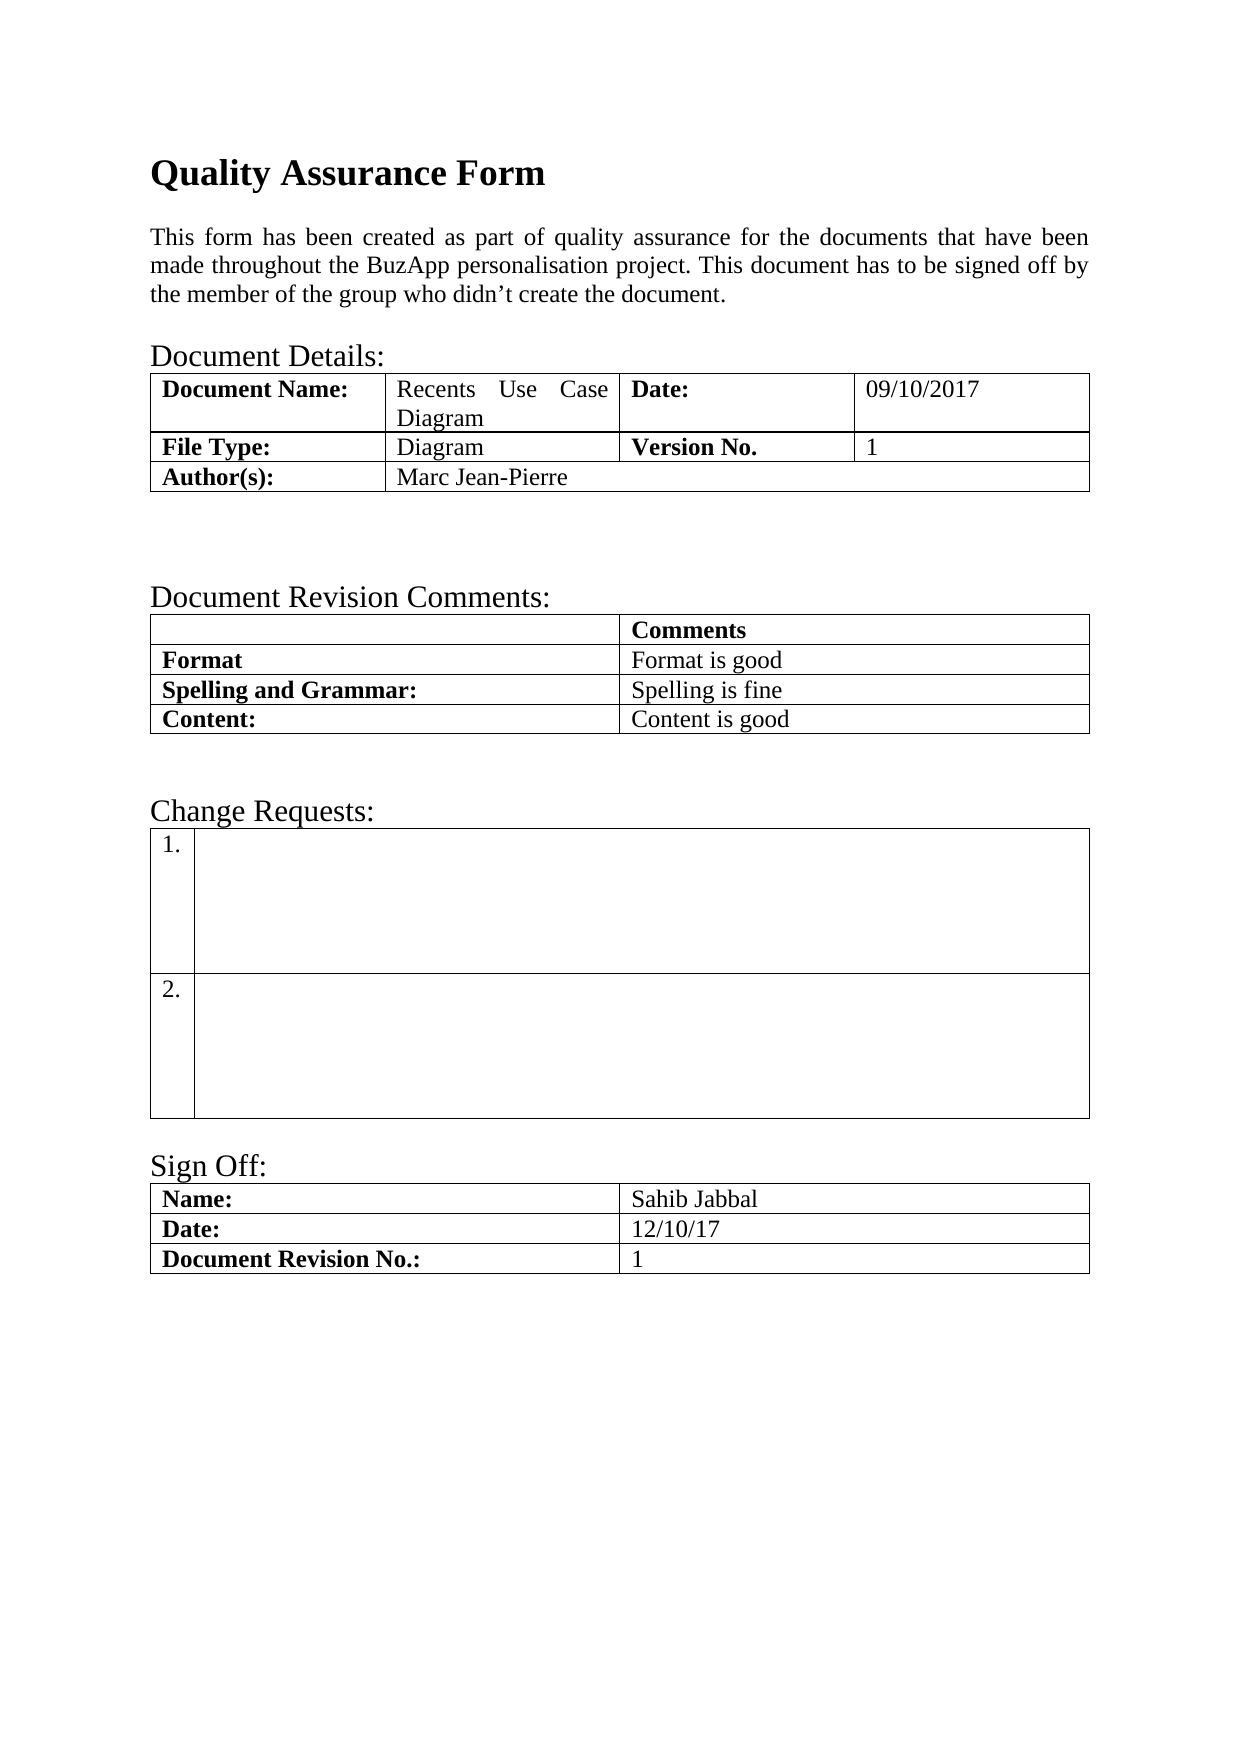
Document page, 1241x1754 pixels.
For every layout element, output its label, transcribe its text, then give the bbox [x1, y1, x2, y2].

table_cell Spelling and Grammar: [151, 675, 619, 703]
table_header [195, 829, 1089, 973]
table_cell 2. [151, 974, 194, 1117]
table_cell Date: [151, 1214, 619, 1243]
table_header Name: [151, 1184, 619, 1213]
table_cell 1 [620, 1244, 1089, 1272]
text This form has been created as part of quality assurance for the documents that have been made throughout the BuzApp personalisation project. This document has to be signed off by the member of the group who didn’t create the document. [150, 222, 1090, 308]
table_cell Author(s): [151, 462, 385, 491]
table_cell Spelling is fine [620, 675, 1089, 703]
table_header 09/10/2017 [855, 374, 1089, 431]
table_cell Version No. [620, 433, 854, 461]
table_cell [195, 974, 1089, 1117]
table_cell Format is good [620, 645, 1089, 674]
table_header Date: [620, 374, 854, 431]
text Document Revision Comments: [150, 578, 1090, 614]
text Quality Assurance Form [150, 150, 1090, 193]
table_cell 12/10/17 [620, 1214, 1089, 1243]
table_cell Content: [151, 705, 619, 733]
text Document Details: [150, 337, 1090, 373]
table_cell Content is good [620, 705, 1089, 733]
text Sign Off: [150, 1147, 1090, 1183]
table_header Comments [620, 615, 1089, 644]
table_cell Marc Jean-Pierre [386, 462, 1089, 491]
table_header [151, 615, 619, 644]
table_header Document Name: [151, 374, 385, 431]
table_cell Document Revision No.: [151, 1244, 619, 1272]
table_header 1. [151, 829, 194, 973]
table_cell Format [151, 645, 619, 674]
table_cell File Type: [151, 433, 385, 461]
table_header Recents Use Case Diagram [386, 374, 619, 431]
table_cell Diagram [386, 433, 619, 461]
table_cell 1 [855, 433, 1089, 461]
table_header Sahib Jabbal [620, 1184, 1089, 1213]
text Change Requests: [150, 792, 1090, 828]
